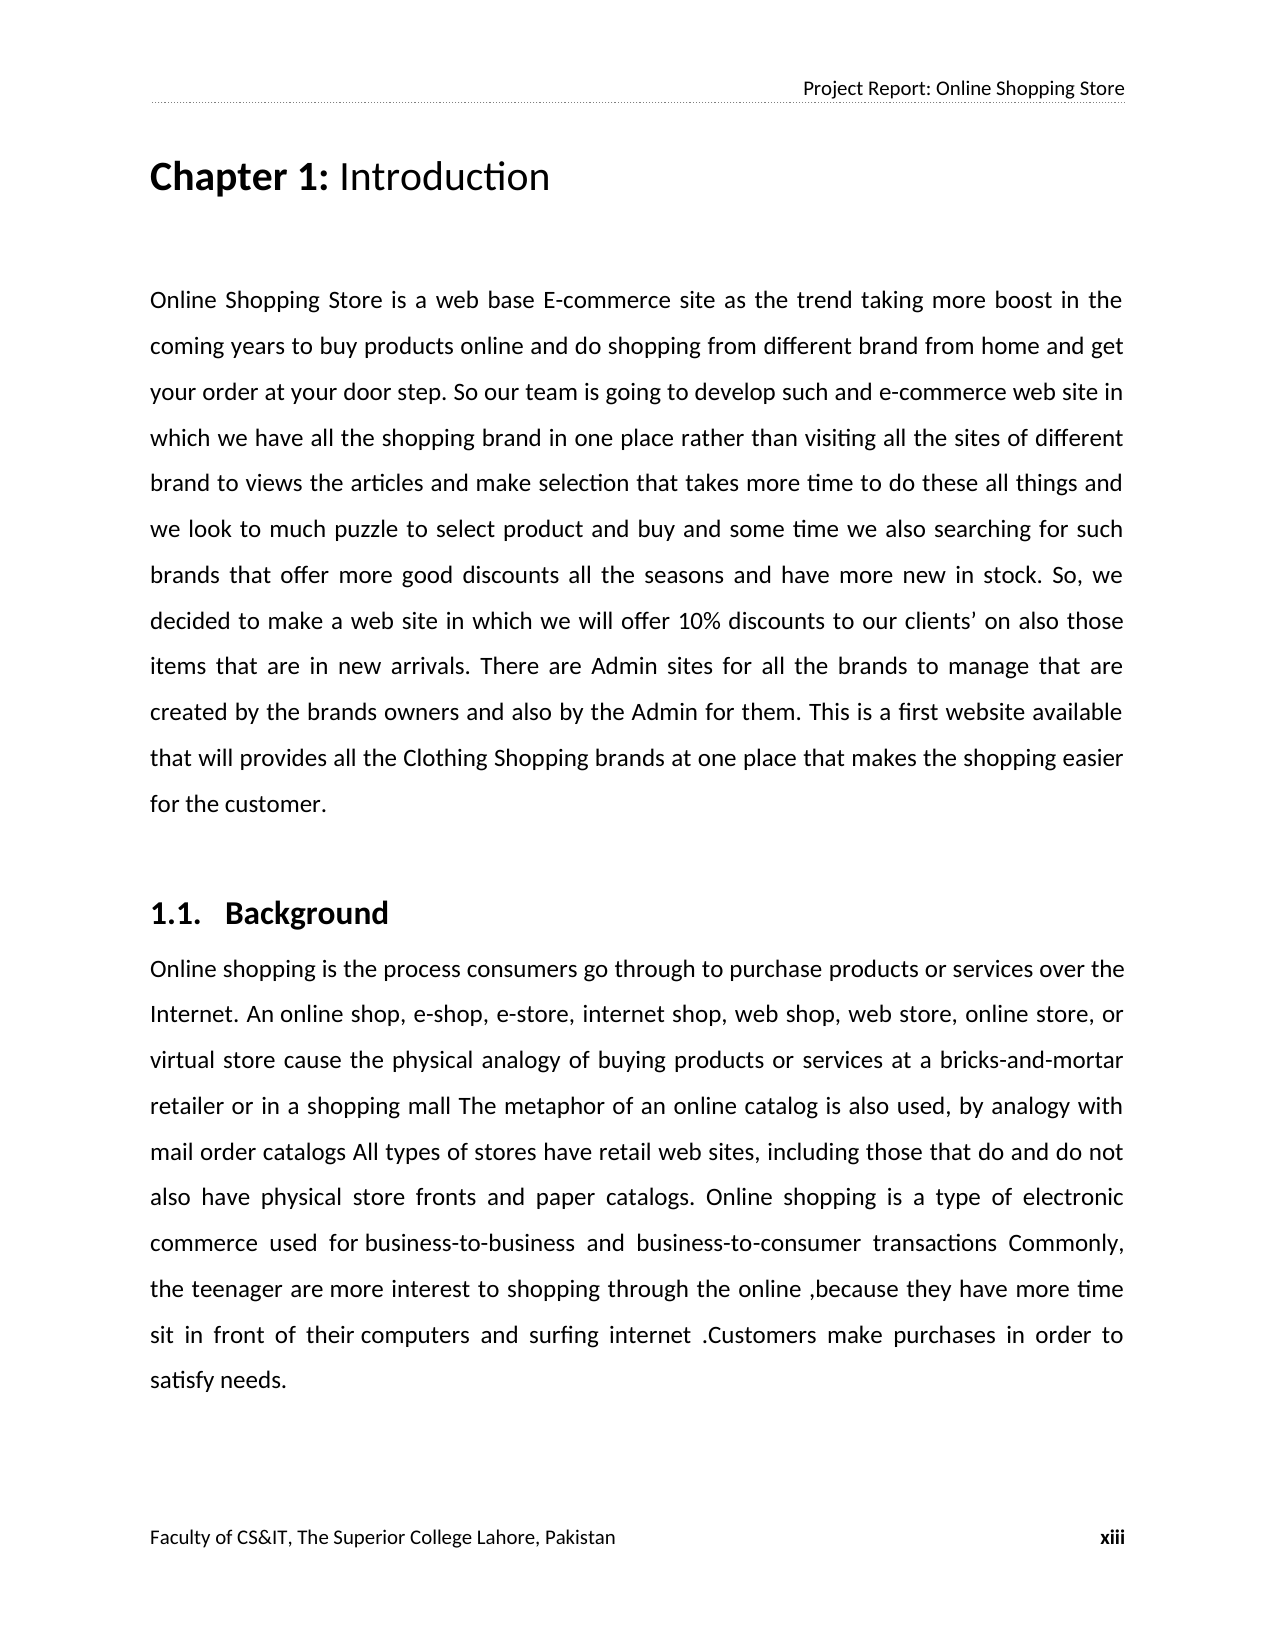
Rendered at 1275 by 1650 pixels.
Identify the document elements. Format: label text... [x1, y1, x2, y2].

text Online Shopping Store is a web base E-commerce site as the trend taking more boost in the coming years to buy products online and do shopping from different brand from home and get your order at your door step. So our team is going to develop such and e-commerce web site in which we have all the shopping brand in one place rather than visiting all the sites of different brand to views the articles and make selection that takes more time to do these all things and we look to much puzzle to select product and buy and some time we also searching for such brands that offer more good discounts all the seasons and have more new in stock. So, we decided to make a web site in which we will offer 10% discounts to our clients’ on also those items that are in new arrivals. There are Admin sites for all the brands to manage that are created by the brands owners and also by the Admin for them. This is a first website available that will provides all the Clothing Shopping brands at one place that makes the shopping easier for the customer. [150, 285, 1125, 818]
subtitle Background [150, 892, 1125, 933]
text Chapter 1: Introduction [150, 150, 1125, 201]
text Online shopping is the process consumers go through to purchase products or services over the Internet. An online shop, e-shop, e-store, internet shop, web shop, web store, online store, or virtual store cause the physical analogy of buying products or services at a bricks-and-mortar retailer or in a shopping mall The metaphor of an online catalog is also used, by analogy with mail order catalogs All types of stores have retail web sites, including those that do and do not also have physical store fronts and paper catalogs. Online shopping is a type of electronic commerce used for business-to-business and business-to-consumer transactions Commonly, the teenager are more interest to shopping through the online ,because they have more time sit in front of their computers and surfing internet .Customers make purchases in order to satisfy needs. [150, 953, 1125, 1395]
